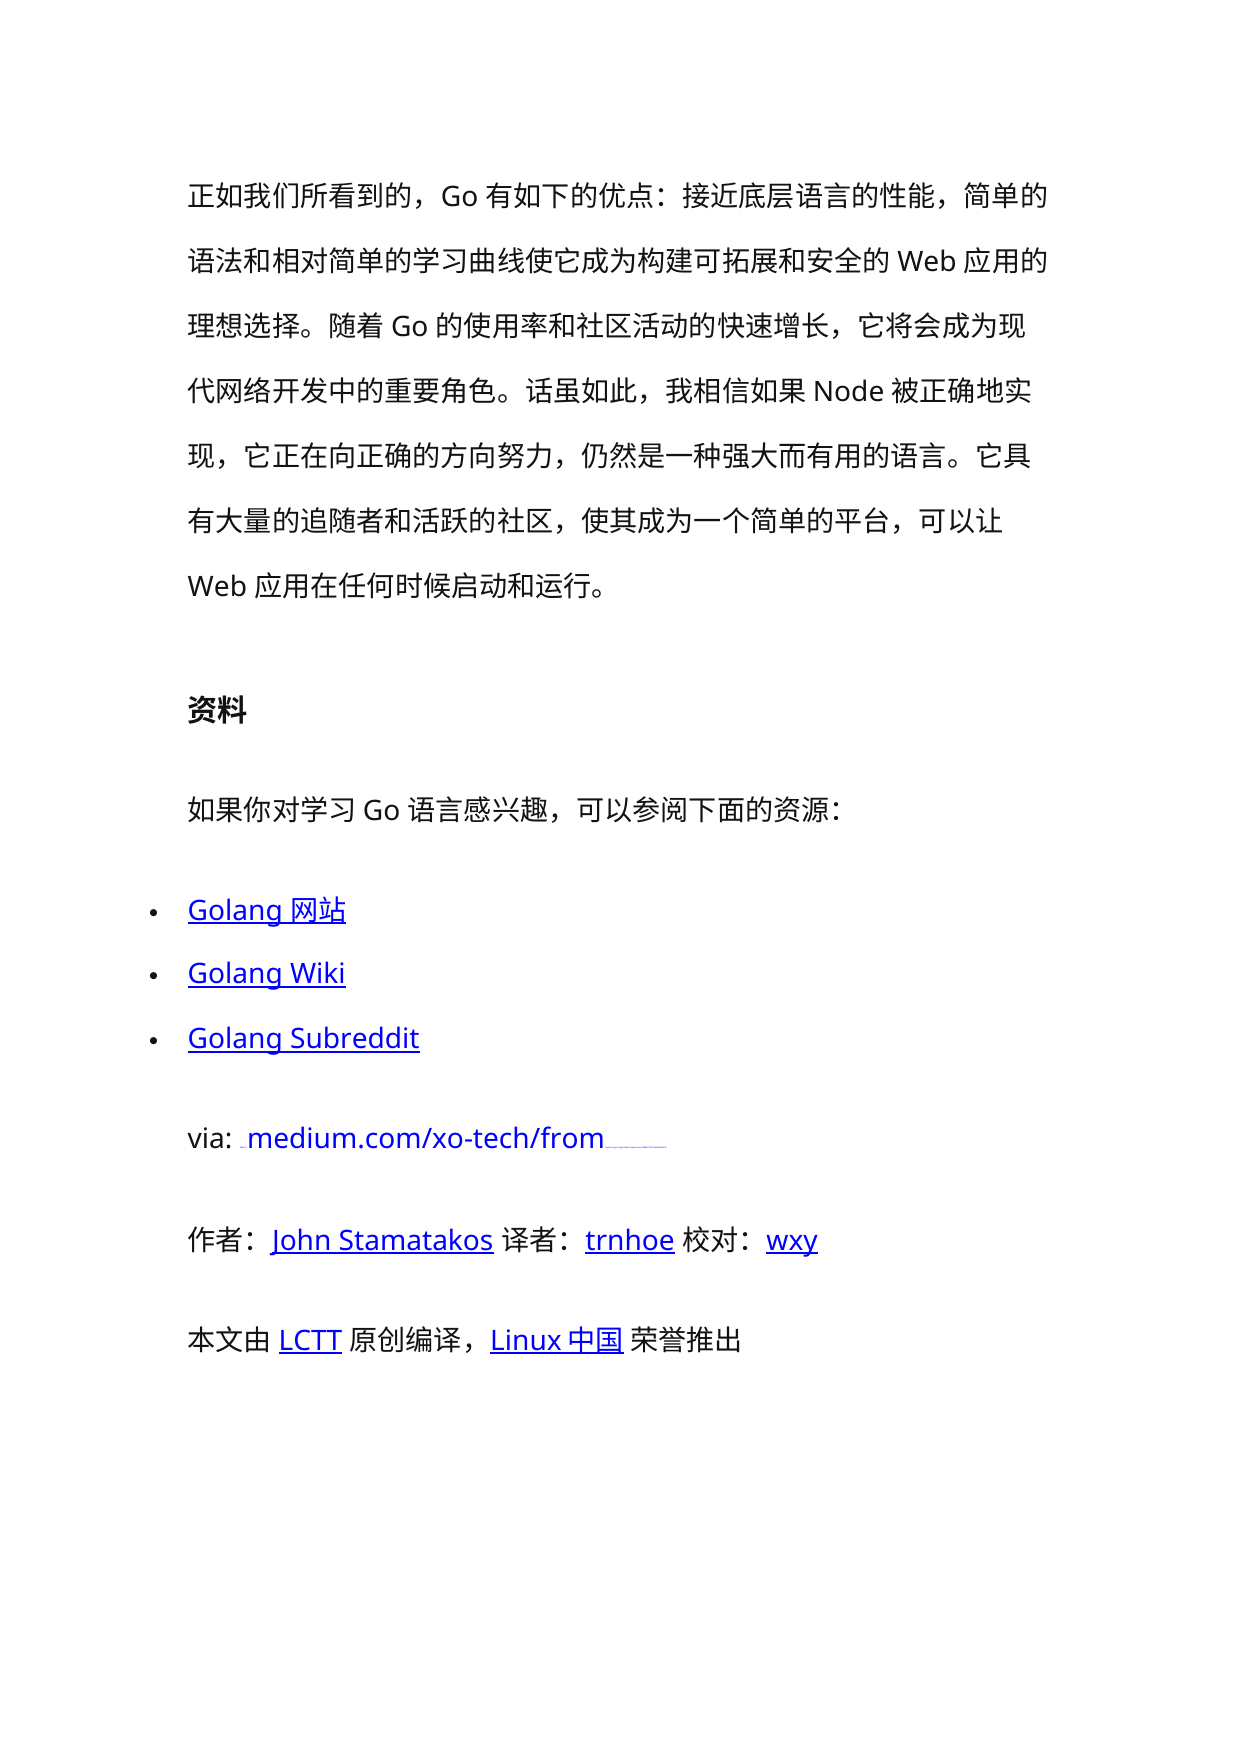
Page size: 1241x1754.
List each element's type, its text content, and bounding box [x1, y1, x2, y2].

text via: https://medium.com/xo-tech/from-node-to-go-a-high-level-comparison-56c8b717324a#.byltlz535 [187, 1105, 1053, 1170]
list Golang 网站 [150, 875, 1053, 940]
text 资料 [187, 675, 1053, 740]
text 如果你对学习 Go 语言感兴趣，可以参阅下面的资源： [187, 775, 1053, 840]
list Golang Wiki [150, 940, 1053, 1005]
text 作者：John Stamatakos 译者：trnhoe 校对：wxy [187, 1205, 1053, 1270]
text 本文由 LCTT 原创编译，Linux中国 荣誉推出 [187, 1305, 1053, 1370]
text 正如我们所看到的，Go 有如下的优点：接近底层语言的性能，简单的语法和相对简单的学习曲线使它成为构建可拓展和安全的 Web 应用的理想选择。随着 Go 的使用率和社区活动的快速增长，它将会成为现代网络开发中的重要角色。话虽如此，我相信如果 Node 被正确地实现，它正在向正确的方向努力，仍然是一种强大而有用的语言。它具有大量的追随者和活跃的社区，使其成为一个简单的平台，可以让 Web 应用在任何时候启动和运行。 [187, 162, 1053, 617]
list Golang Subreddit [150, 1005, 1053, 1070]
